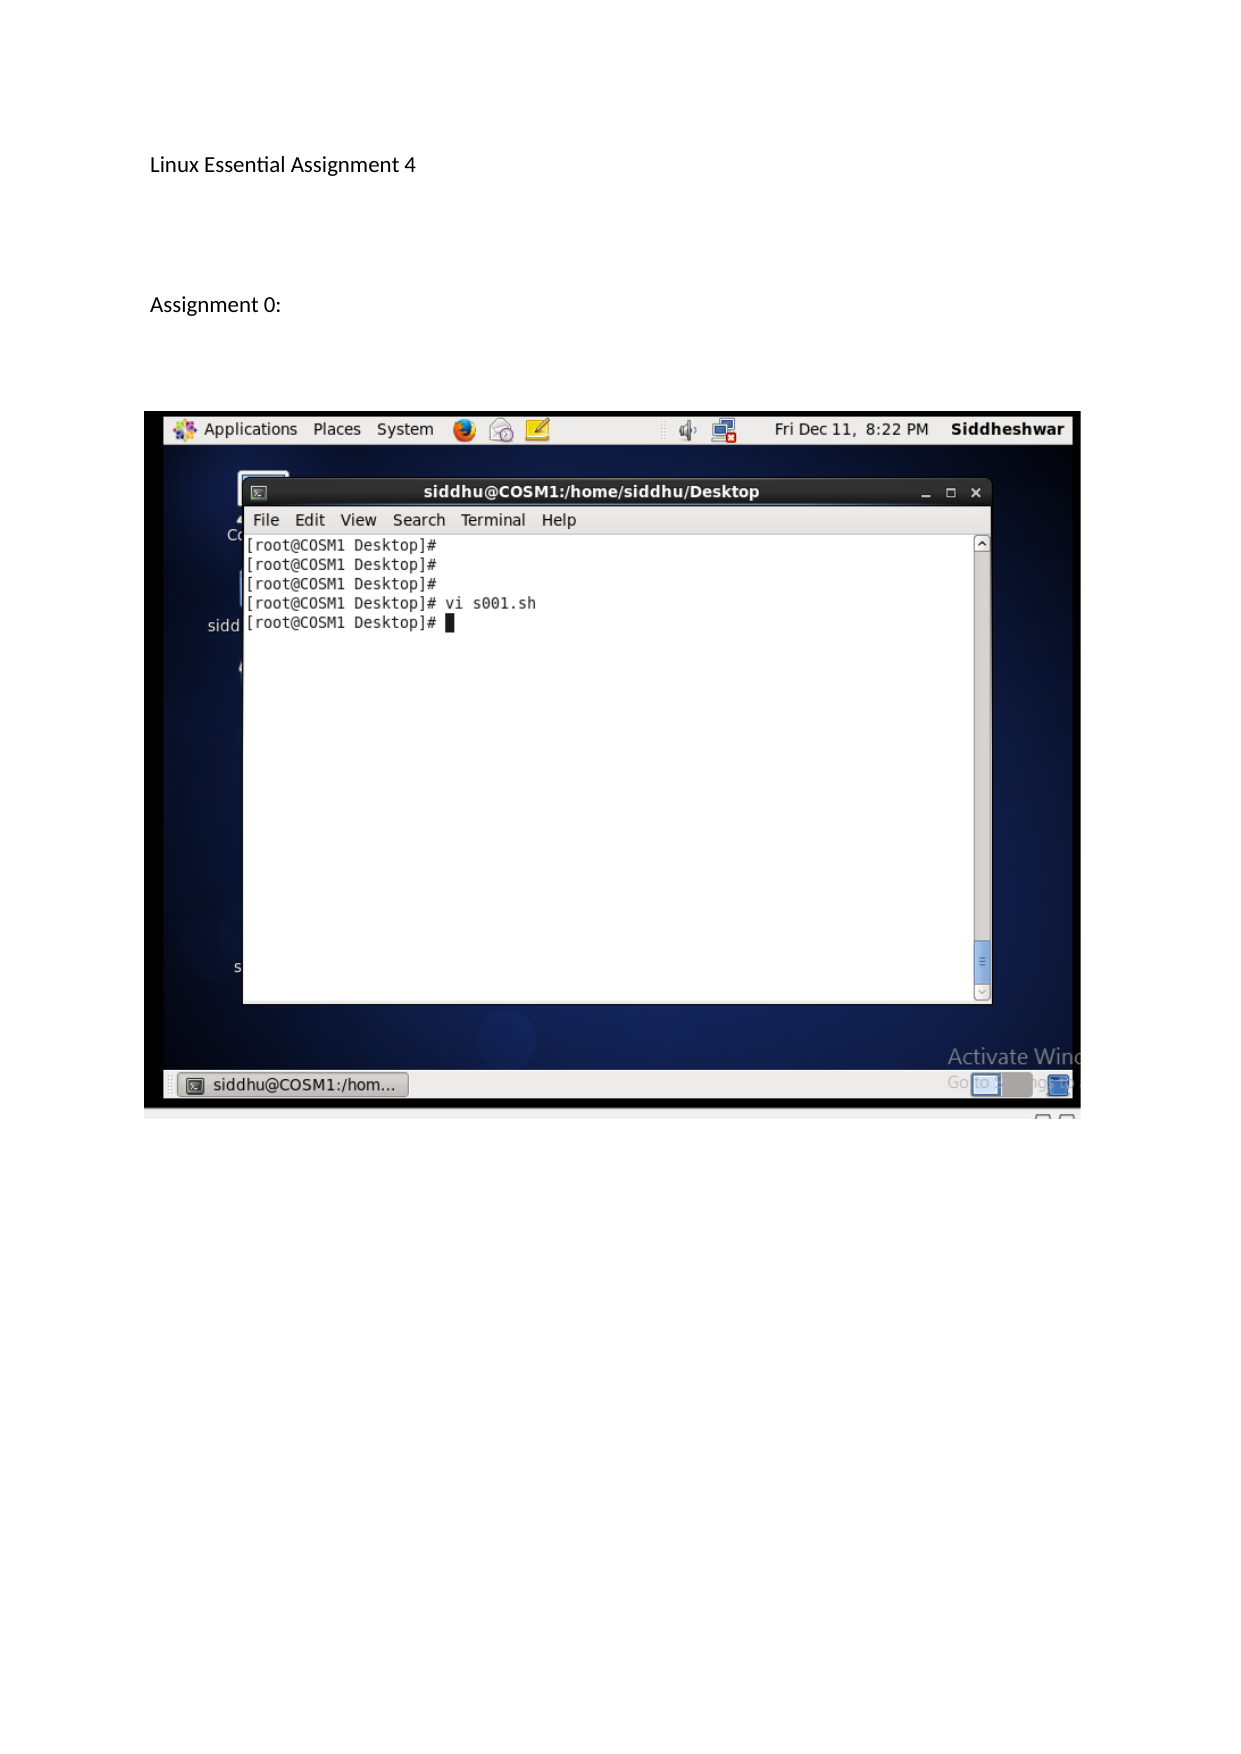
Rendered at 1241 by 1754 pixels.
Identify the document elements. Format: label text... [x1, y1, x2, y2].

text Assignment 0: [150, 291, 1090, 319]
text Linux Essential Assignment 4 [150, 150, 1090, 178]
picture [143, 411, 1080, 1117]
